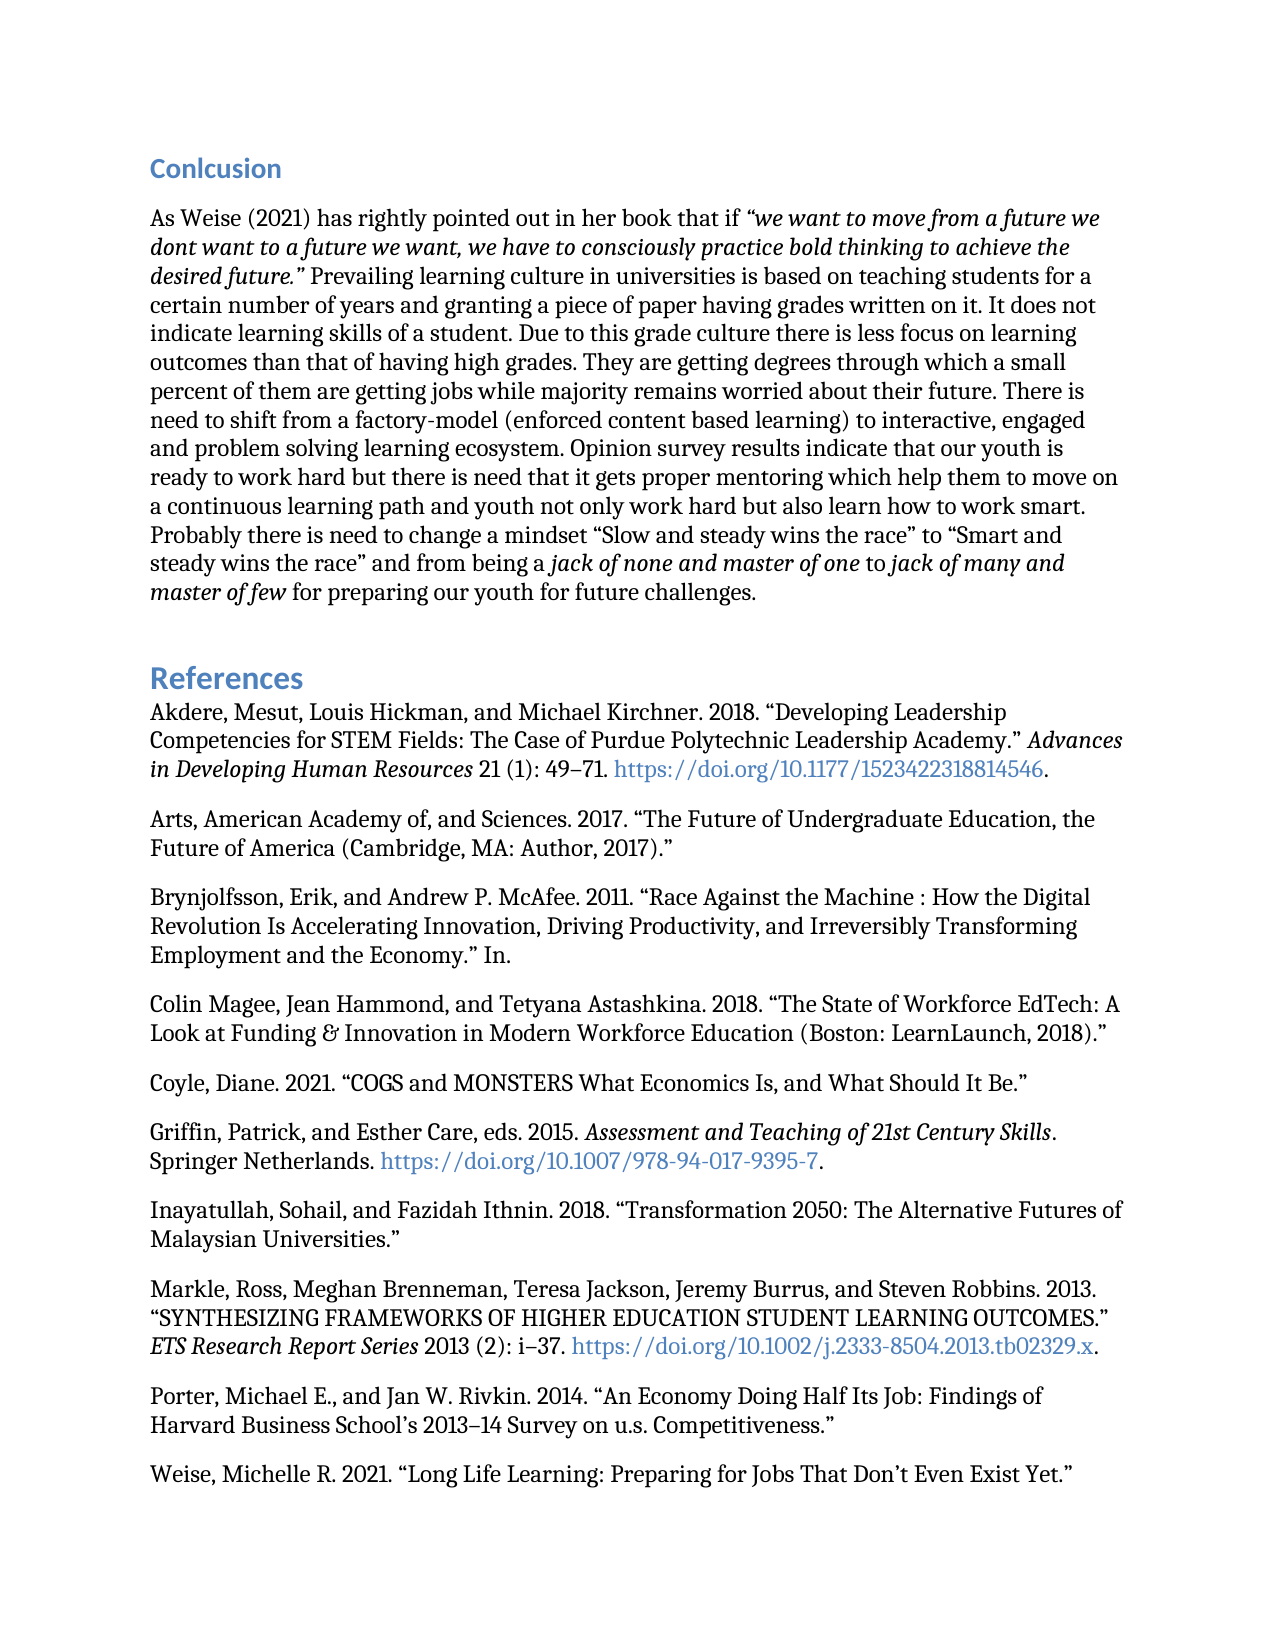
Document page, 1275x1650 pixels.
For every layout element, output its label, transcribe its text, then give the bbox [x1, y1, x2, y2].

text Arts, American Academy of, and Sciences. 2017. “The Future of Undergraduate Education, the Future of America (Cambridge, MA: Author, 2017).” [150, 805, 1125, 862]
text Colin Magee, Jean Hammond, and Tetyana Astashkina. 2018. “The State of Workforce EdTech: A Look at Funding & Innovation in Modern Workforce Education (Boston: LearnLaunch, 2018).” [150, 990, 1125, 1048]
text Coyle, Diane. 2021. “COGS and MONSTERS What Economics Is, and What Should It Be.” [150, 1068, 1125, 1097]
text As Weise (2021) has rightly pointed out in her book that if “we want to move from a future we dont want to a future we want, we have to consciously practice bold thinking to achieve the desired future.” Prevailing learning culture in universities is based on teaching students for a certain number of years and granting a piece of paper having grades written on it. It does not indicate learning skills of a student. Due to this grade culture there is less focus on learning outcomes than that of having high grades. They are getting degrees through which a small percent of them are getting jobs while majority remains worried about their future. There is need to shift from a factory-model (enforced content based learning) to interactive, engaged and problem solving learning ecosystem. Opinion survey results indicate that our youth is ready to work hard but there is need that it gets proper mentoring which help them to move on a continuous learning path and youth not only work hard but also learn how to work smart. Probably there is need to change a mindset “Slow and steady wins the race” to “Smart and steady wins the race” and from being a jack of none and master of one to jack of many and master of few for preparing our youth for future challenges. [150, 204, 1125, 607]
text Brynjolfsson, Erik, and Andrew P. McAfee. 2011. “Race Against the Machine : How the Digital Revolution Is Accelerating Innovation, Driving Productivity, and Irreversibly Transforming Employment and the Economy.” In. [150, 883, 1125, 969]
subtitle Conlcusion [150, 150, 1125, 186]
text Markle, Ross, Meghan Brenneman, Teresa Jackson, Jeremy Burrus, and Steven Robbins. 2013. “SYNTHESIZING FRAMEWORKS OF HIGHER EDUCATION STUDENT LEARNING OUTCOMES.” ETS Research Report Series 2013 (2): i–37. https://doi.org/10.1002/j.2333-8504.2013.tb02329.x. [150, 1275, 1125, 1361]
text Akdere, Mesut, Louis Hickman, and Michael Kirchner. 2018. “Developing Leadership Competencies for STEM Fields: The Case of Purdue Polytechnic Leadership Academy.” Advances in Developing Human Resources 21 (1): 49–71. https://doi.org/10.1177/1523422318814546. [150, 698, 1125, 784]
text Griffin, Patrick, and Esther Care, eds. 2015. Assessment and Teaching of 21st Century Skills. Springer Netherlands. https://doi.org/10.1007/978-94-017-9395-7. [150, 1118, 1125, 1176]
subtitle References [150, 657, 1125, 698]
text Porter, Michael E., and Jan W. Rivkin. 2014. “An Economy Doing Half Its Job: Findings of Harvard Business School’s 2013–14 Survey on u.s. Competitiveness.” [150, 1382, 1125, 1439]
text Weise, Michelle R. 2021. “Long Life Learning: Preparing for Jobs That Don’t Even Exist Yet.” [150, 1460, 1125, 1489]
text Inayatullah, Sohail, and Fazidah Ithnin. 2018. “Transformation 2050: The Alternative Futures of Malaysian Universities.” [150, 1196, 1125, 1254]
